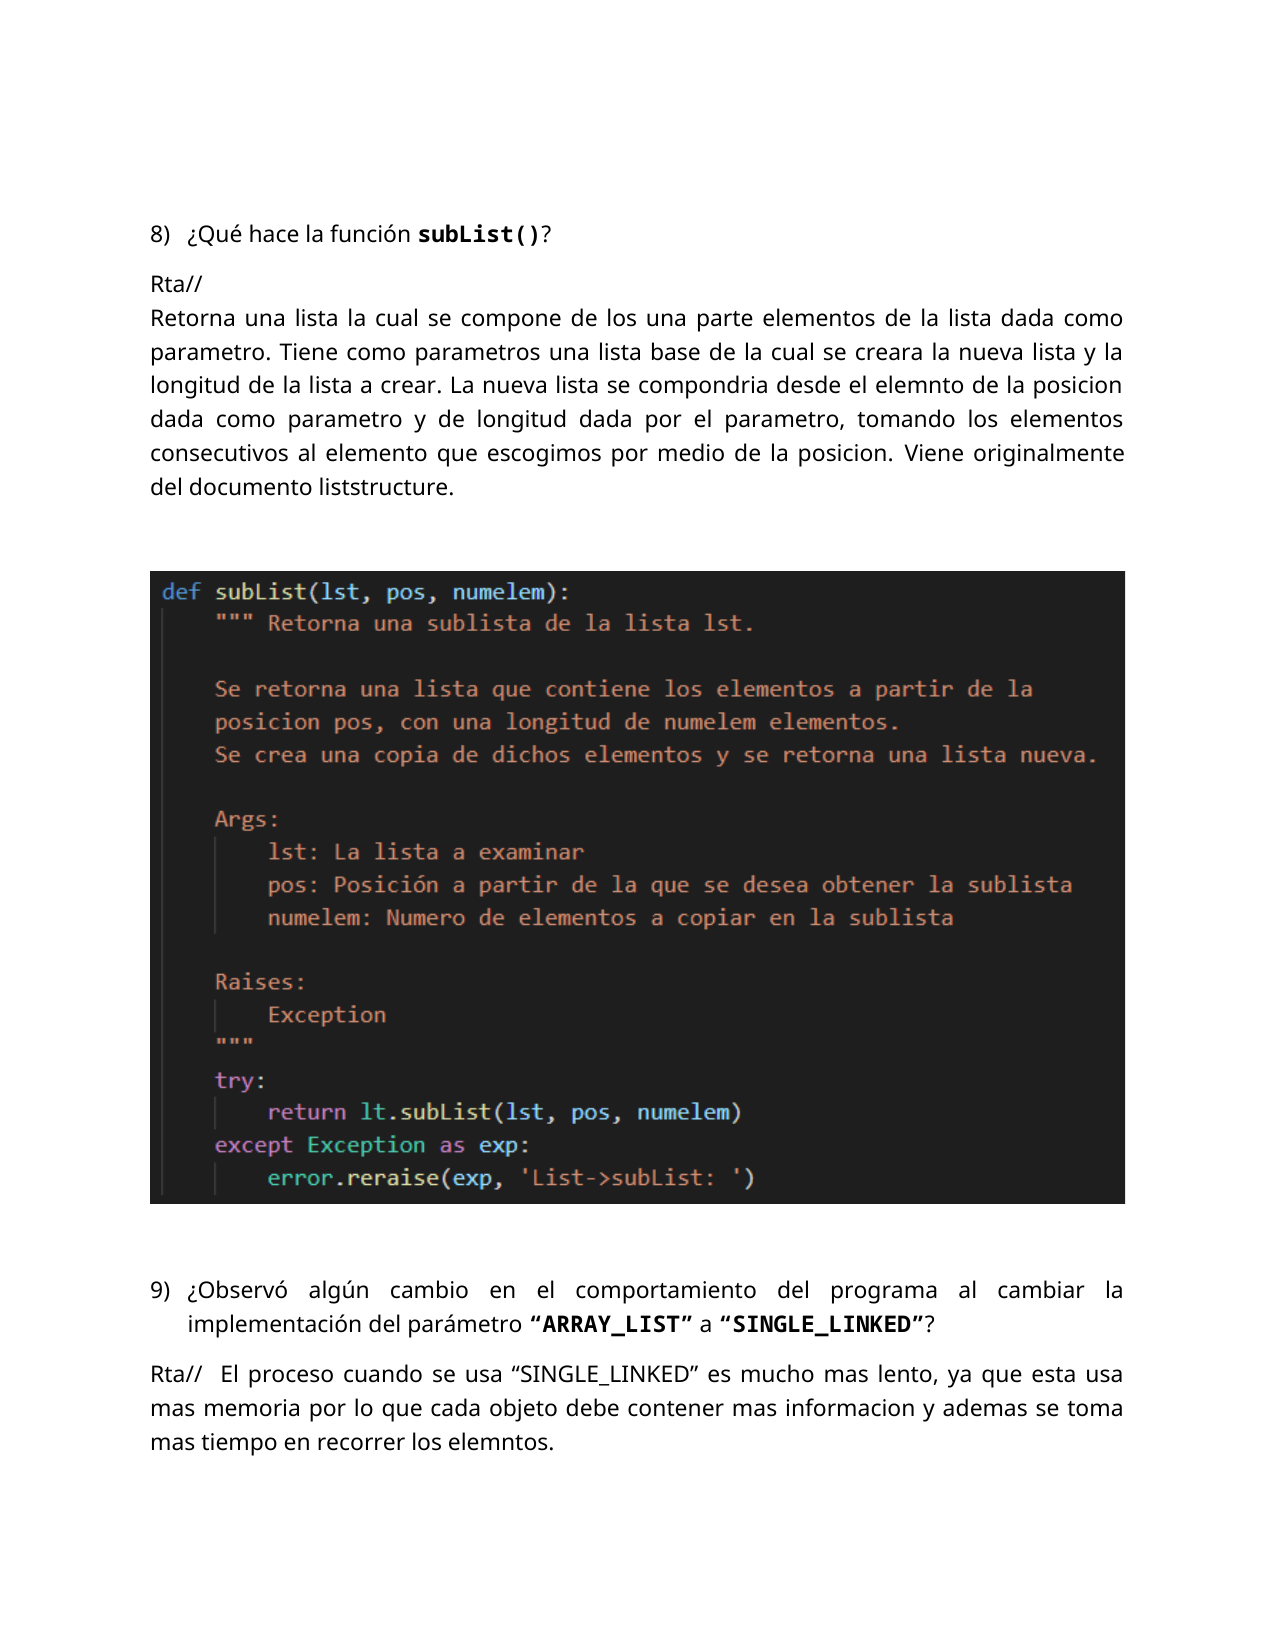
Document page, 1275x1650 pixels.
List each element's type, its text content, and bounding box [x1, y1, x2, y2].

text Rta// [150, 268, 1125, 299]
list ¿Observó algún cambio en el comportamiento del programa al cambiar la implementación del parámetro “ARRAY_LIST” a “SINGLE_LINKED”? [150, 1274, 1125, 1339]
text Rta// El proceso cuando se usa “SINGLE_LINKED” es mucho mas lento, ya que esta usa mas memoria por lo que cada objeto debe contener mas informacion y ademas se toma mas tiempo en recorrer los elemntos. [150, 1358, 1125, 1457]
picture [150, 571, 1125, 1204]
list ¿Qué hace la función subList()? [150, 217, 1125, 249]
